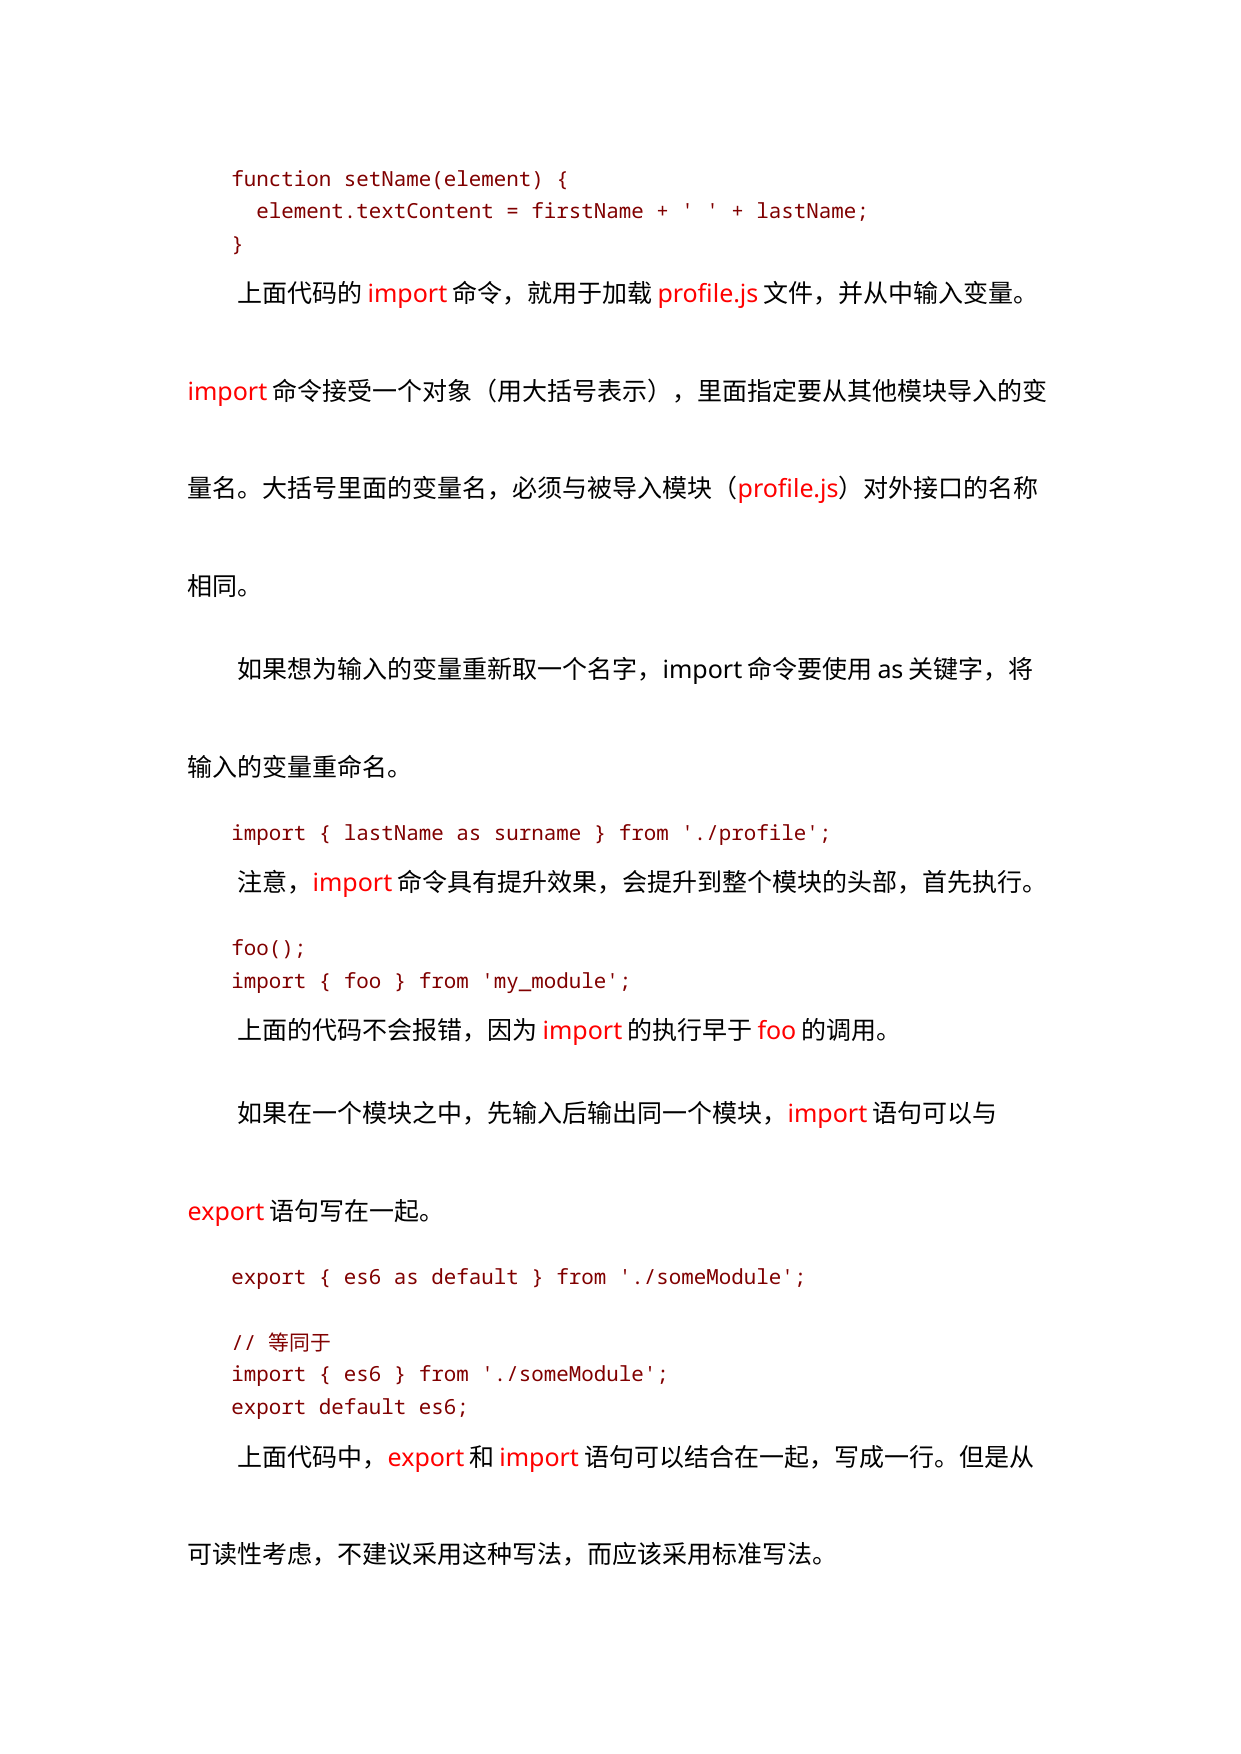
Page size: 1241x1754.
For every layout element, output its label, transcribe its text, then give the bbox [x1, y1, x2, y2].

text function setName(element) { [187, 162, 1053, 194]
text foo(); [187, 931, 1053, 964]
text } [187, 227, 1053, 259]
text 上面的代码不会报错，因为import的执行早于foo的调用。 [187, 996, 1053, 1061]
text 上面代码中，export和import语句可以结合在一起，写成一行。但是从可读性考虑，不建议采用这种写法，而应该采用标准写法。 [187, 1423, 1053, 1585]
text export default es6; [187, 1390, 1053, 1423]
text 如果想为输入的变量重新取一个名字，import命令要使用as关键字，将输入的变量重命名。 [187, 635, 1053, 798]
text 如果在一个模块之中，先输入后输出同一个模块，import语句可以与export语句写在一起。 [187, 1079, 1053, 1242]
text import { es6 } from './someModule'; [187, 1358, 1053, 1390]
text element.textContent = firstName + ' ' + lastName; [187, 194, 1053, 227]
text import { lastName as surname } from './profile'; [187, 816, 1053, 848]
text 注意，import命令具有提升效果，会提升到整个模块的头部，首先执行。 [187, 848, 1053, 913]
text 上面代码的import命令，就用于加载profile.js文件，并从中输入变量。import命令接受一个对象（用大括号表示），里面指定要从其他模块导入的变量名。大括号里面的变量名，必须与被导入模块（profile.js）对外接口的名称相同。 [187, 259, 1053, 617]
text import { foo } from 'my_module'; [187, 964, 1053, 996]
text // 等同于 [187, 1325, 1053, 1358]
text export { es6 as default } from './someModule'; [187, 1260, 1053, 1293]
